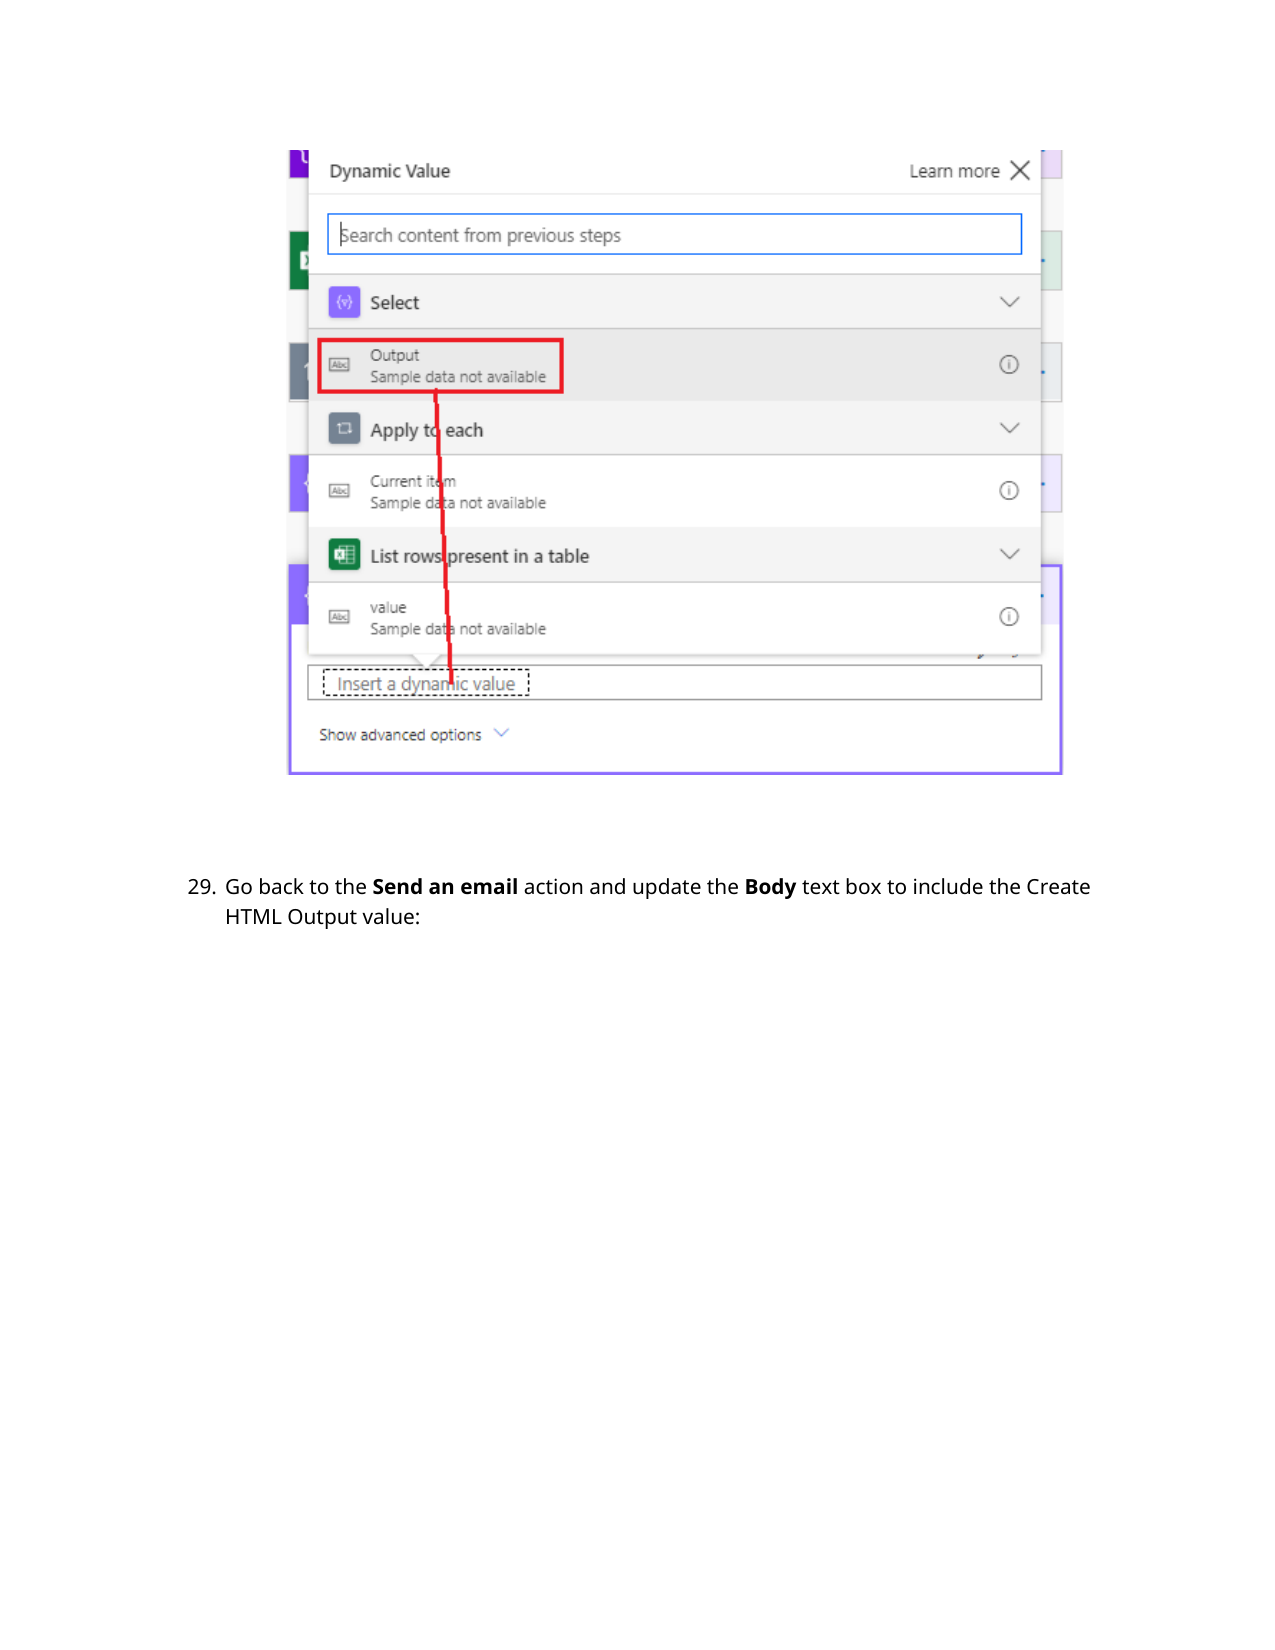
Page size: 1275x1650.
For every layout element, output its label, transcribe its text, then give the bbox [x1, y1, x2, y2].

list Go back to the Send an email action and update the Body text box to include the Create HTML Output value: [187, 872, 1125, 931]
picture [286, 150, 1064, 775]
